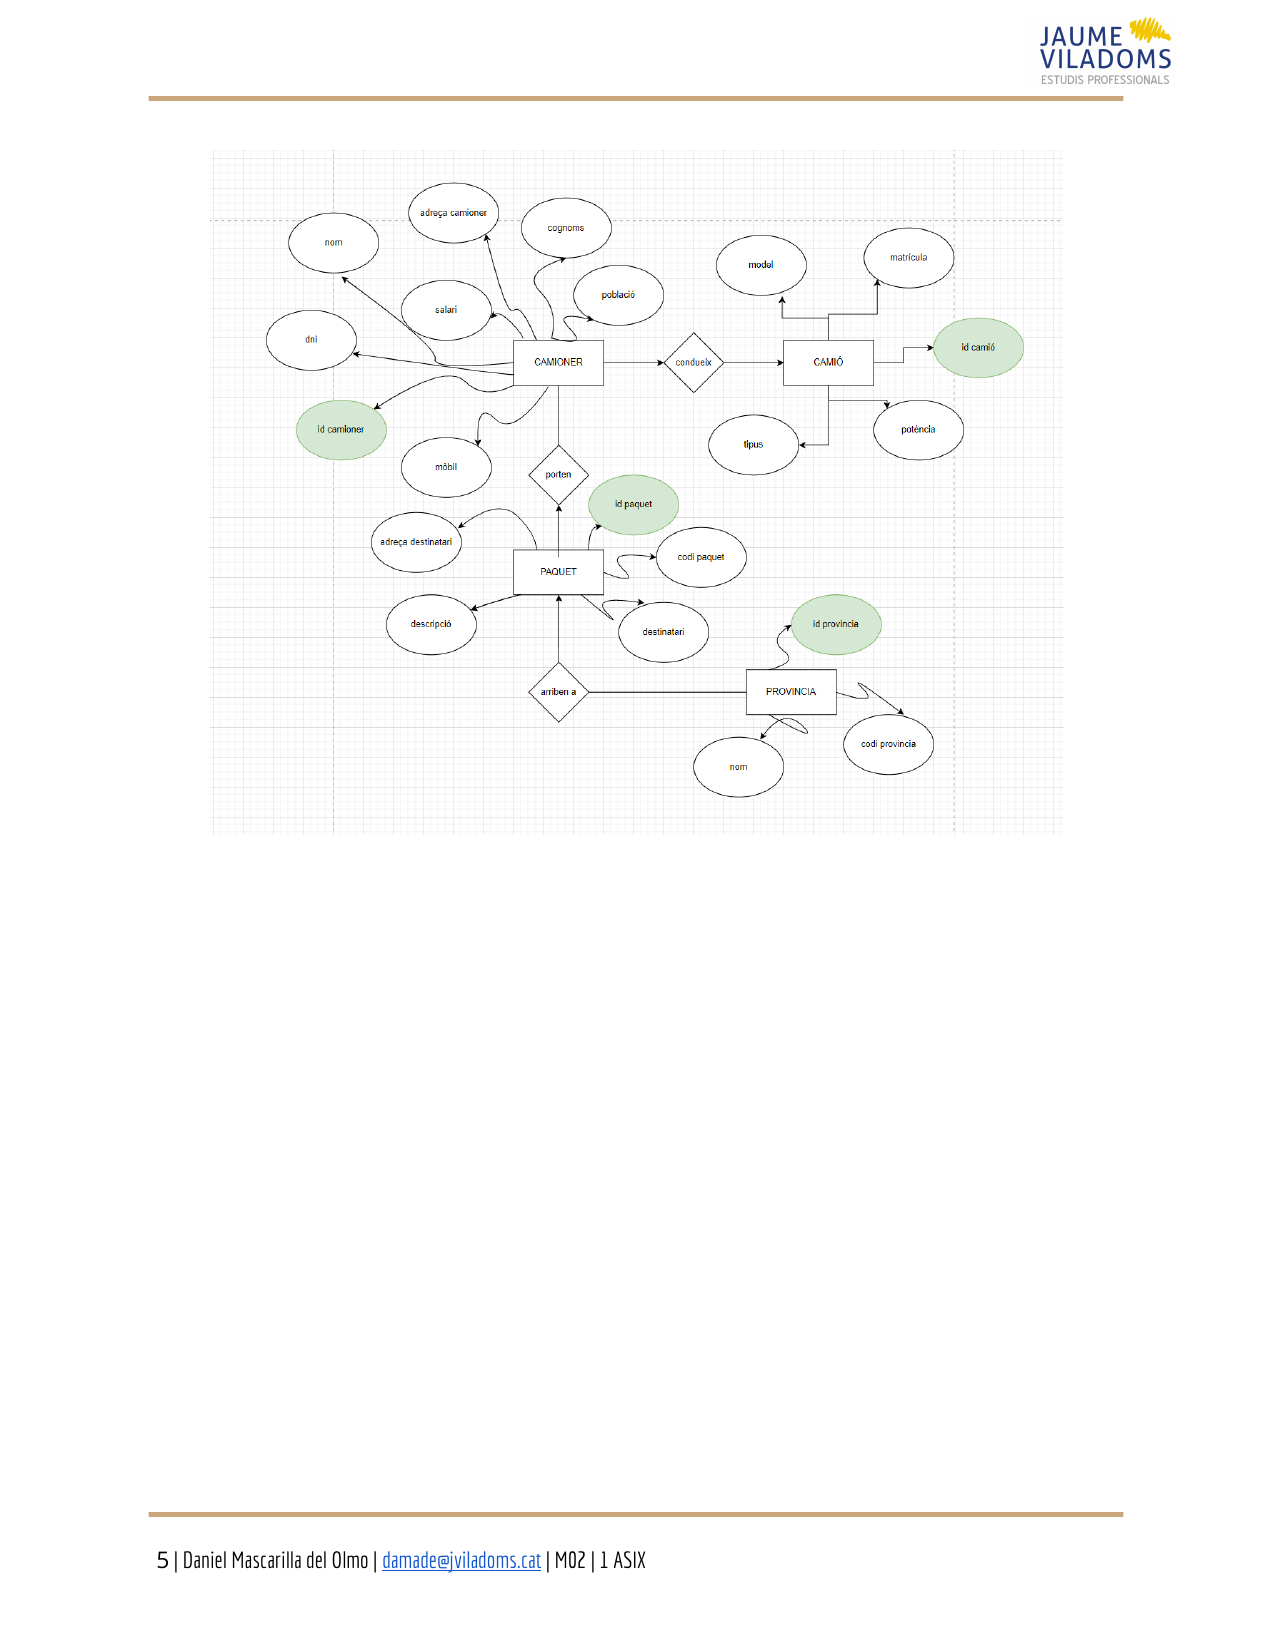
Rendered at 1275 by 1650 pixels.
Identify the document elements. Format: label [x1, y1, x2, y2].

picture [209, 150, 1064, 835]
picture [148, 96, 1124, 101]
picture [1023, 17, 1178, 88]
picture [148, 1512, 1124, 1517]
